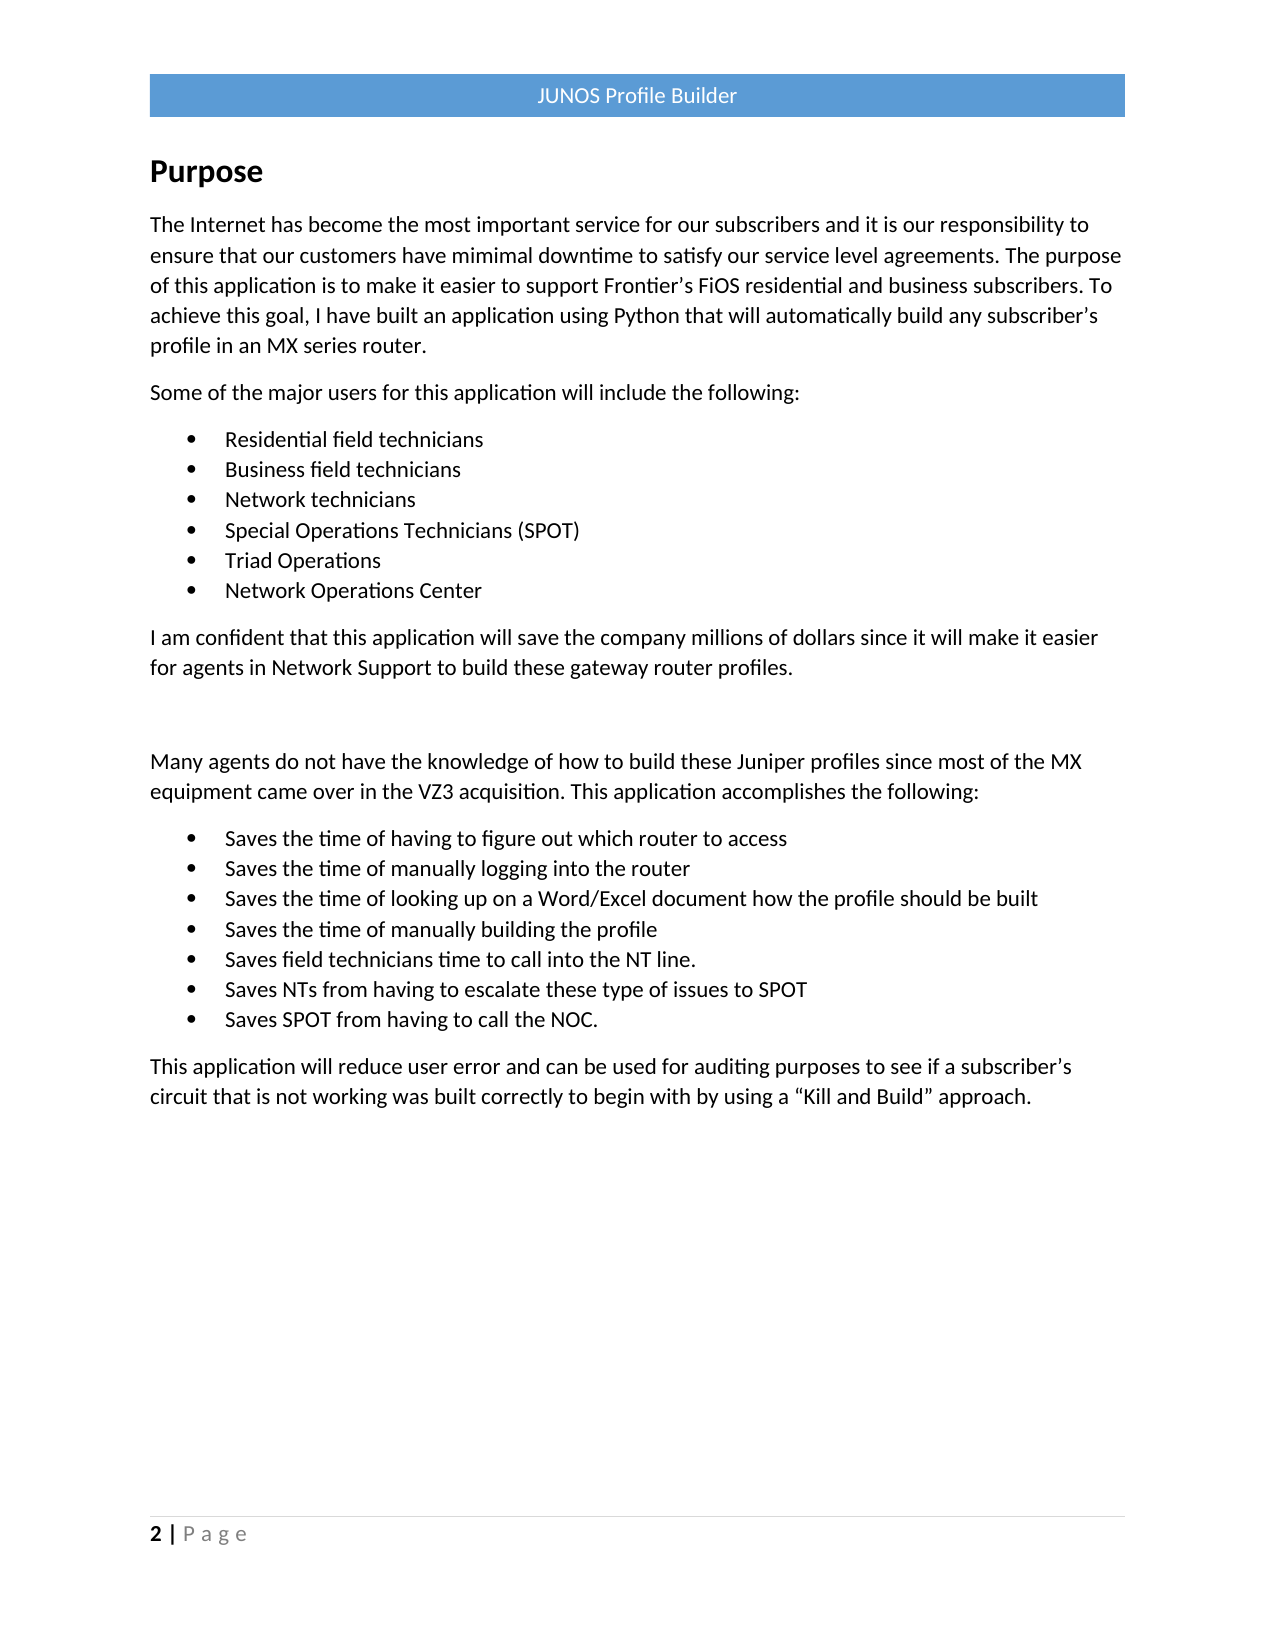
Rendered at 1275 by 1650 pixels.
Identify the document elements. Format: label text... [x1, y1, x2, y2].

text Purpose [150, 150, 1125, 191]
list Saves NTs from having to escalate these type of issues to SPOT [187, 975, 1125, 1003]
text This application will reduce user error and can be used for auditing purposes to see if a subscriber’s circuit that is not working was built correctly to begin with by using a “Kill and Build” approach. [150, 1052, 1125, 1111]
text Some of the major users for this application will include the following: [150, 378, 1125, 406]
list Residential field technicians [187, 425, 1125, 453]
list Business field technicians [187, 455, 1125, 483]
list Network Operations Center [187, 576, 1125, 604]
list Saves field technicians time to call into the NT line. [187, 945, 1125, 973]
list Triad Operations [187, 546, 1125, 574]
list Special Operations Technicians (SPOT) [187, 516, 1125, 544]
list Network technicians [187, 486, 1125, 514]
list Saves the time of looking up on a Word/Excel document how the profile should be built [187, 884, 1125, 913]
list Saves the time of manually logging into the router [187, 854, 1125, 882]
text The Internet has become the most important service for our subscribers and it is our responsibility to ensure that our customers have mimimal downtime to satisfy our service level agreements. The purpose of this application is to make it easier to support Frontier’s FiOS residential and business subscribers. To achieve this goal, I have built an application using Python that will automatically build any subscriber’s profile in an MX series router. [150, 211, 1125, 359]
list Saves the time of manually building the profile [187, 915, 1125, 943]
list Saves the time of having to figure out which router to access [187, 824, 1125, 852]
text I am confident that this application will save the company millions of dollars since it will make it easier for agents in Network Support to build these gateway router profiles. [150, 623, 1125, 681]
text Many agents do not have the knowledge of how to build these Juniper profiles since most of the MX equipment came over in the VZ3 acquisition. This application accomplishes the following: [150, 747, 1125, 805]
list Saves SPOT from having to call the NOC. [187, 1005, 1125, 1033]
